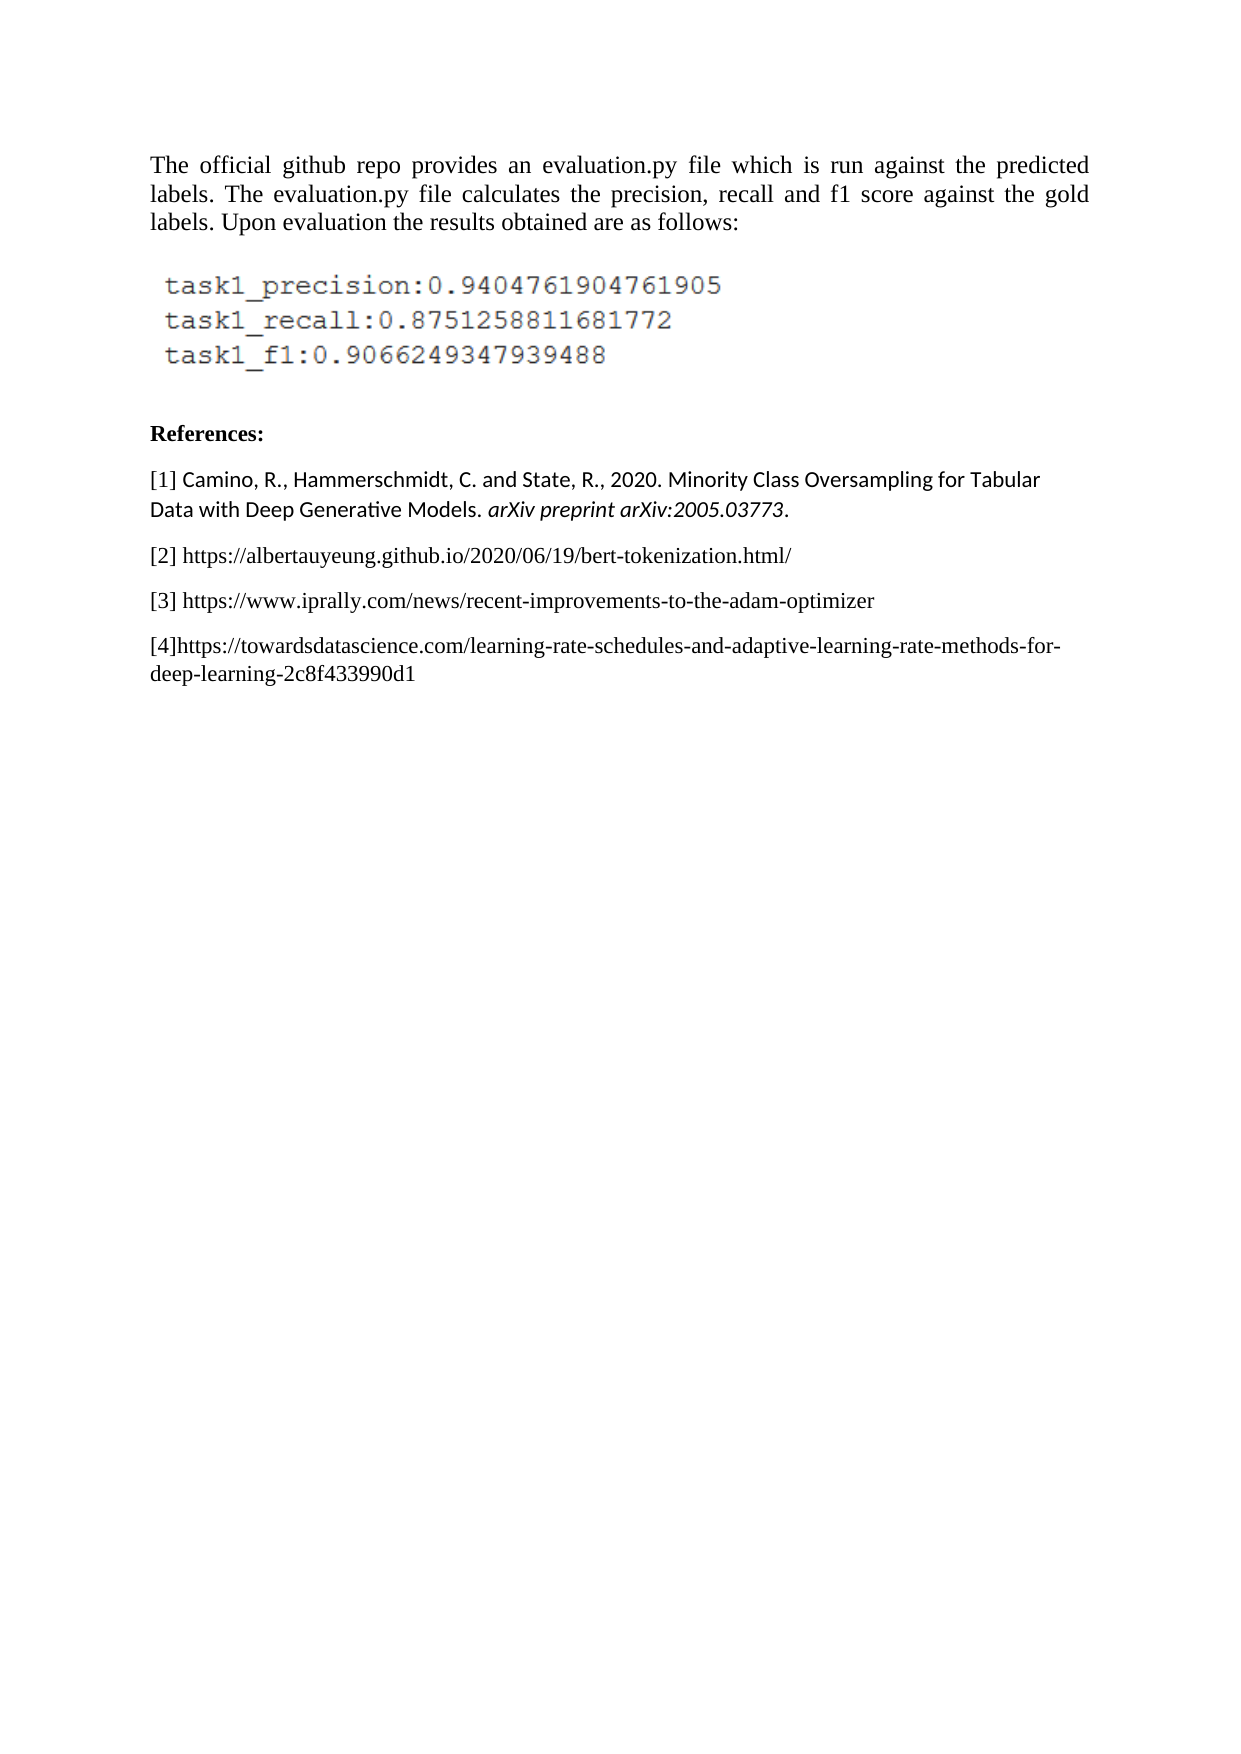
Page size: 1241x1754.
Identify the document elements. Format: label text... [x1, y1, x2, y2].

text [1] Camino, R., Hammerschmidt, C. and State, R., 2020. Minority Class Oversampling for Tabular Data with Deep Generative Models. arXiv preprint arXiv:2005.03773. [150, 465, 1090, 523]
picture [150, 265, 747, 392]
text The official github repo provides an evaluation.py file which is run against the predicted labels. The evaluation.py file calculates the precision, recall and f1 score against the gold labels. Upon evaluation the results obtained are as follows: [150, 150, 1090, 236]
text References: [150, 419, 1090, 446]
text [2] https://albertauyeung.github.io/2020/06/19/bert-tokenization.html/ [150, 542, 1090, 568]
text [3] https://www.iprally.com/news/recent-improvements-to-the-adam-optimizer [150, 587, 1090, 613]
text [4]https://towardsdatascience.com/learning-rate-schedules-and-adaptive-learning-rate-methods-for-deep-learning-2c8f433990d1 [150, 632, 1090, 687]
